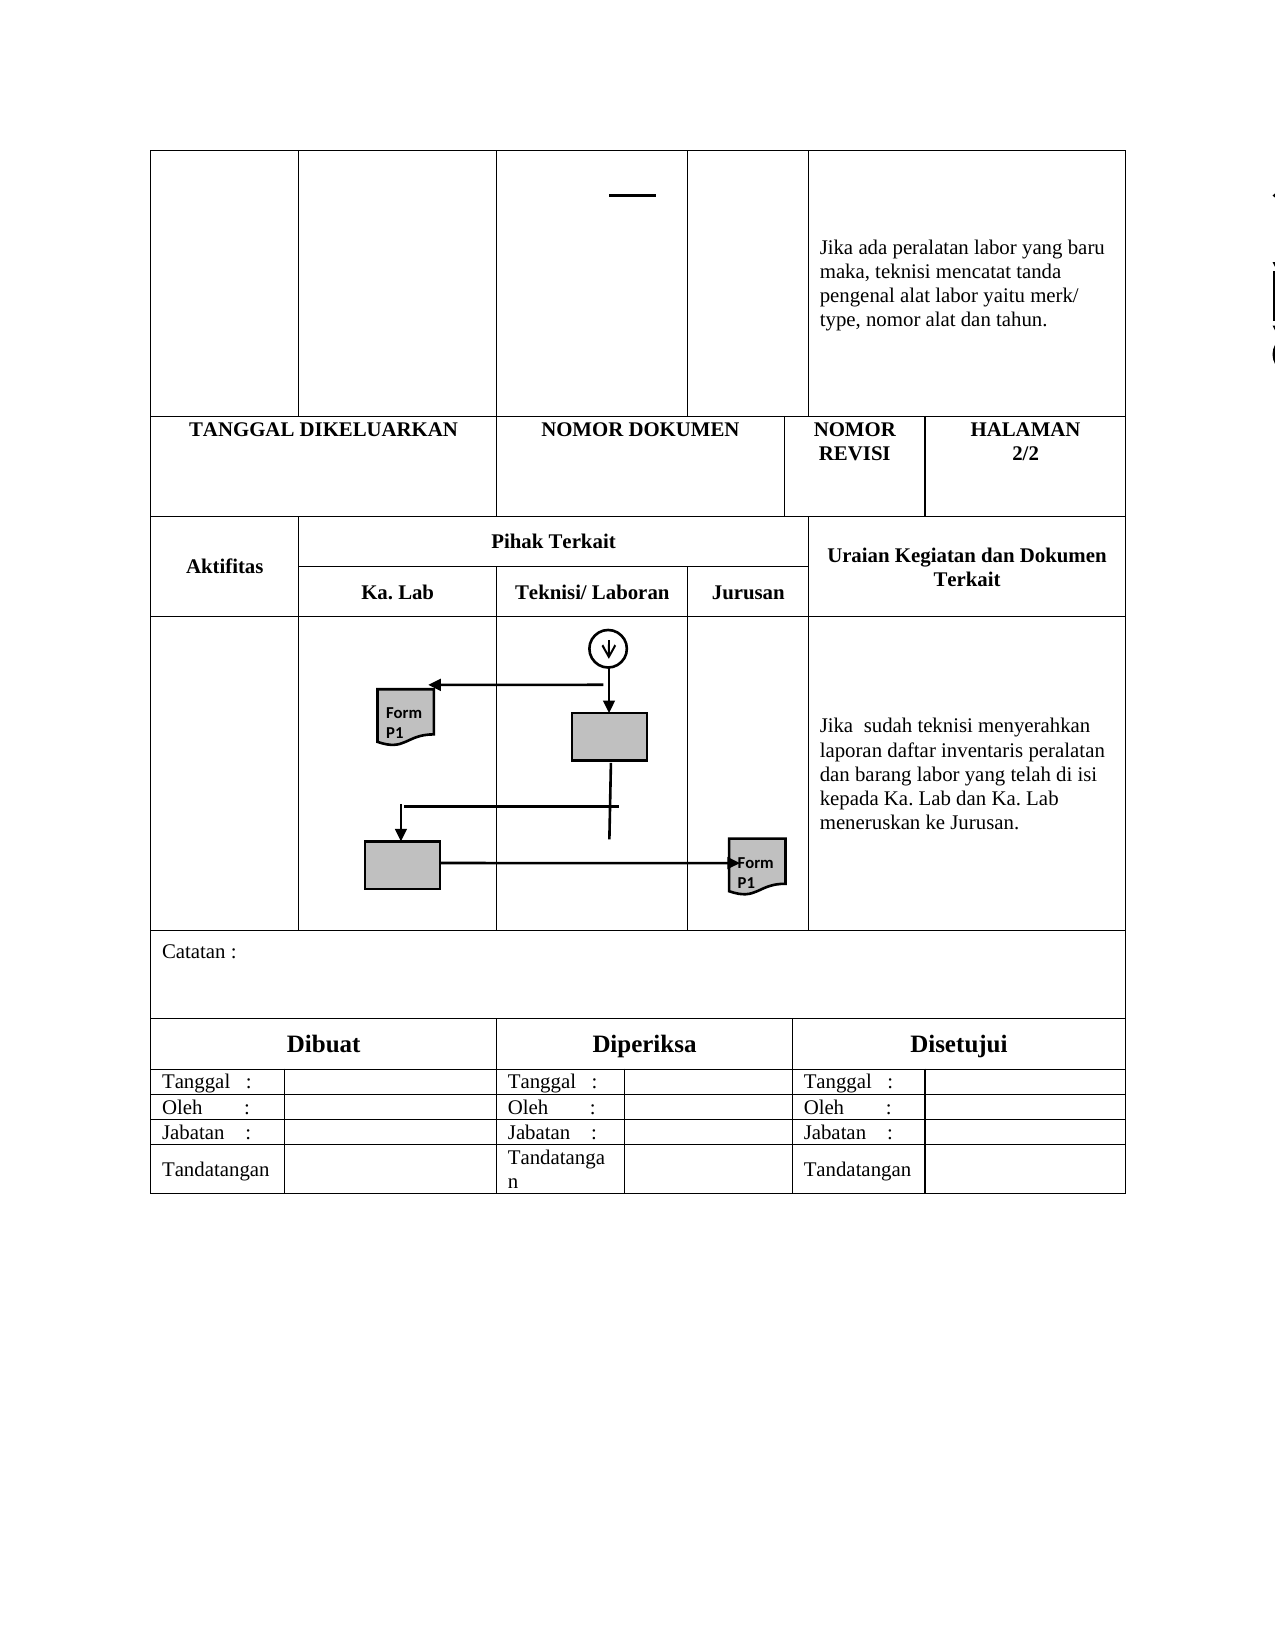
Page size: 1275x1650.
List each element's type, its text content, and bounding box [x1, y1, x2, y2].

table_cell [285, 1070, 496, 1093]
table_cell Tanggal : [151, 1070, 284, 1093]
table_cell TANGGAL DIKELUARKAN [151, 417, 496, 516]
table_cell Tandatangan [151, 1145, 284, 1193]
table_cell Oleh : [793, 1095, 924, 1119]
table_cell Dibuat [151, 1019, 496, 1068]
table_cell Diperiksa [497, 1019, 792, 1068]
table_cell [688, 151, 808, 416]
table_cell Ka. Lab [299, 567, 496, 616]
table_cell [926, 1145, 1125, 1193]
table_cell NOMOR DOKUMEN [497, 417, 784, 516]
table_cell [285, 1145, 496, 1193]
table_cell [497, 151, 687, 416]
table_cell [926, 1120, 1125, 1144]
table_cell Tanggal : [793, 1070, 924, 1093]
table_cell [625, 1095, 792, 1119]
table_cell [625, 1120, 792, 1144]
table_cell [151, 617, 298, 930]
table_cell Jabatan : [497, 1120, 624, 1144]
table_cell Jurusan [688, 567, 808, 616]
table_cell Catatan : [151, 931, 1125, 1018]
table_cell [625, 1070, 792, 1093]
table_cell [688, 617, 808, 930]
table_cell Uraian Kegiatan dan Dokumen Terkait [809, 517, 1125, 616]
table_cell Disetujui [793, 1019, 1125, 1068]
table_cell Tanggal : [497, 1070, 624, 1093]
table_cell Tandatangan [497, 1145, 624, 1193]
table_cell [299, 617, 496, 930]
table_cell Oleh : [497, 1095, 624, 1119]
table_cell [285, 1095, 496, 1119]
table_cell Jabatan : [151, 1120, 284, 1144]
table_cell Pihak Terkait [299, 517, 808, 566]
table_cell Jika ada peralatan labor yang baru maka, teknisi mencatat tanda pengenal alat labor yaitu merk/ type, nomor alat dan tahun. [809, 151, 1125, 416]
table_cell [625, 1145, 792, 1193]
table_cell [926, 1070, 1125, 1093]
table_cell Jabatan : [793, 1120, 924, 1144]
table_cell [151, 151, 298, 416]
table_cell Jika sudah teknisi menyerahkan laporan daftar inventaris peralatan dan barang labor yang telah di isi kepada Ka. Lab dan Ka. Lab meneruskan ke Jurusan. [809, 617, 1125, 930]
table_cell [926, 1095, 1125, 1119]
table_cell [285, 1120, 496, 1144]
table_cell NOMOR REVISI [785, 417, 924, 516]
table_cell HALAMAN 2/2 [926, 417, 1125, 516]
table_cell [497, 865, 687, 930]
table_cell Teknisi/ Laboran [497, 567, 687, 616]
table_cell Oleh : [151, 1095, 284, 1119]
table_cell [299, 151, 496, 416]
table_cell [497, 617, 687, 861]
table_cell Aktifitas [151, 517, 298, 616]
table_cell Tandatangan [793, 1145, 924, 1193]
